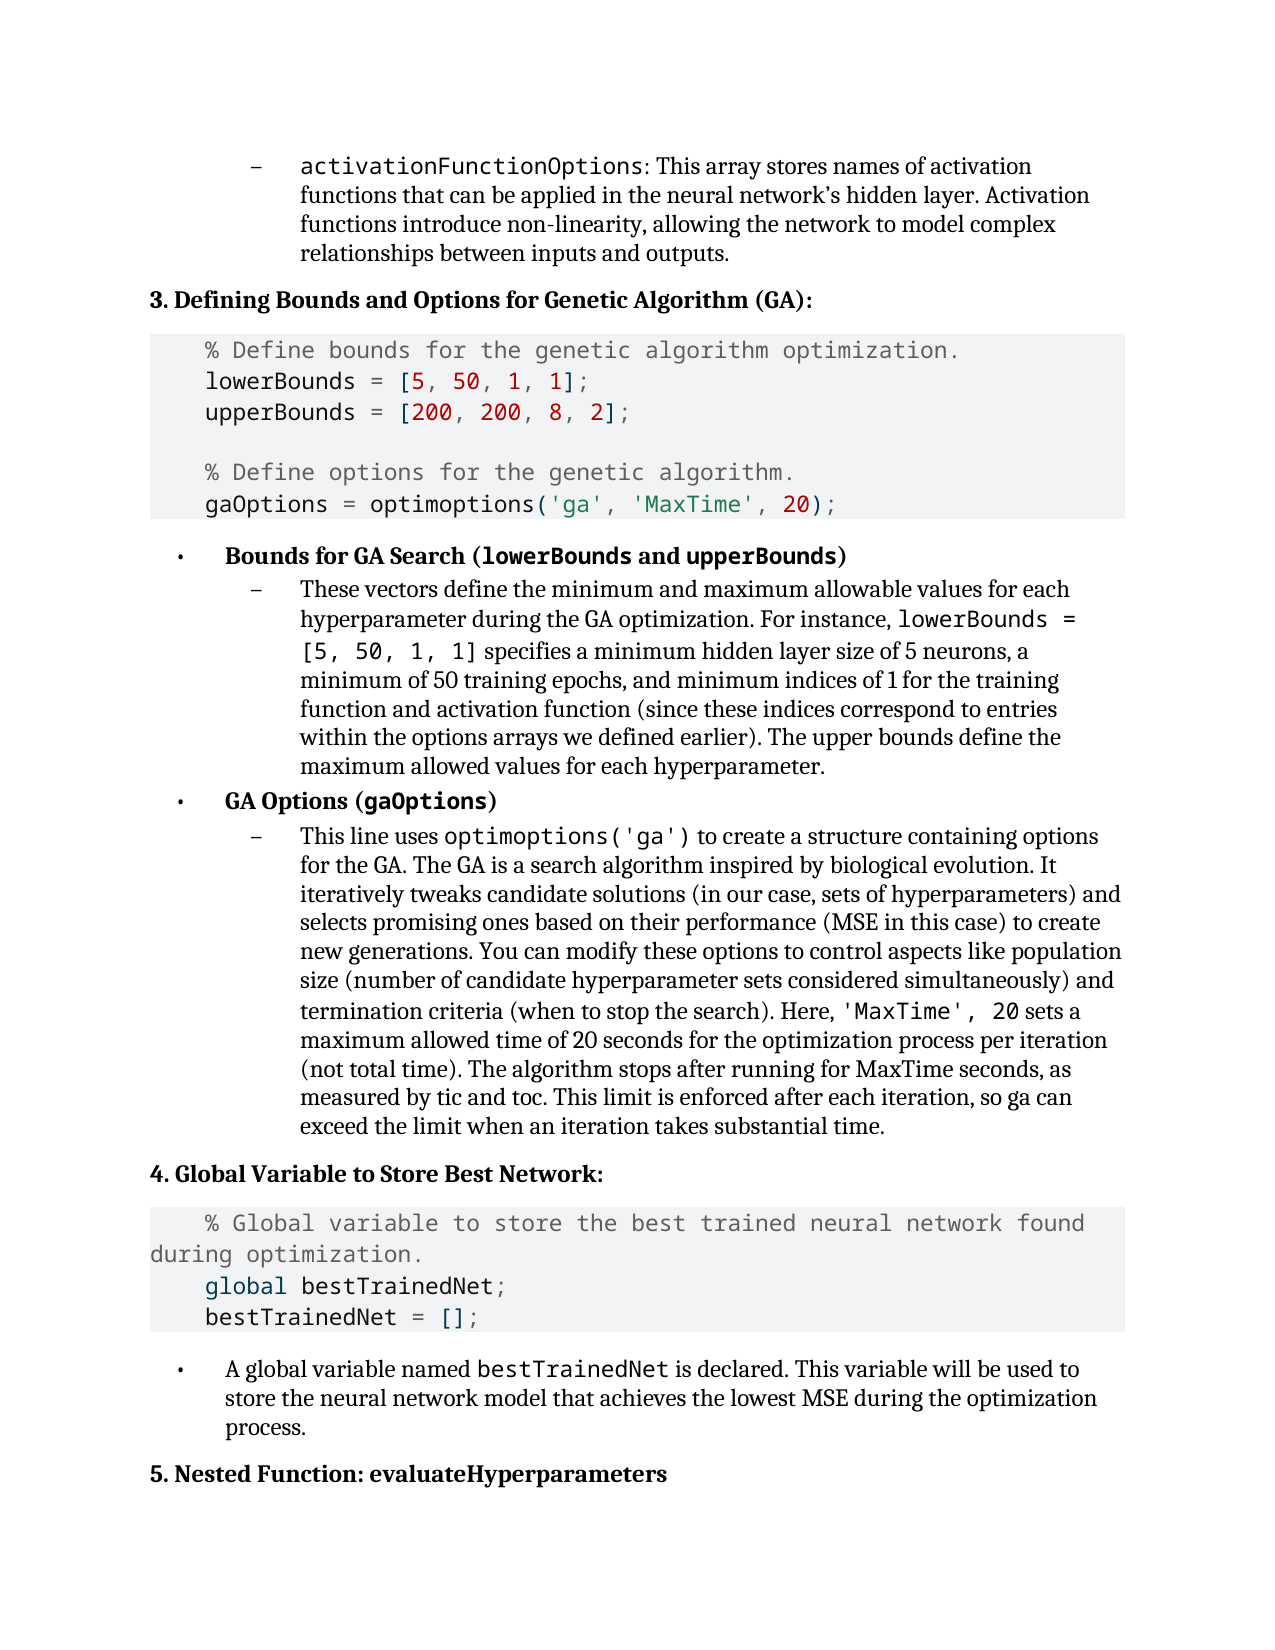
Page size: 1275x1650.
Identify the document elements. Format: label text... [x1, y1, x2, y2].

list This line uses optimoptions('ga') to create a structure containing options for the GA. The GA is a search algorithm inspired by biological evolution. It iteratively tweaks candidate solutions (in our case, sets of hyperparameters) and selects promising ones based on their performance (MSE in this case) to create new generations. You can modify these options to control aspects like population size (number of candidate hyperparameter sets considered simultaneously) and termination criteria (when to stop the search). Here, 'MaxTime', 20 sets a maximum allowed time of 20 seconds for the optimization process per iteration (not total time). The algorithm stops after running for MaxTime seconds, as measured by tic and toc. This limit is enforced after each iteration, so ga can exceed the limit when an iteration takes substantial time. [250, 819, 1125, 1141]
list A global variable named bestTrainedNet is declared. This variable will be used to store the neural network model that achieves the lowest MSE during the optimization process. [175, 1353, 1125, 1442]
list activationFunctionOptions: This array stores names of activation functions that can be applied in the neural network’s hidden layer. Activation functions introduce non-linearity, allowing the network to model complex relationships between inputs and outputs. [250, 150, 1125, 267]
list GA Options (gaOptions) [175, 784, 1125, 816]
text % Global variable to store the best trained neural network found during optimization. global bestTrainedNet; bestTrainedNet = []; [150, 1207, 1125, 1332]
list These vectors define the minimum and maximum allowable values for each hyperparameter during the GA optimization. For instance, lowerBounds = [5, 50, 1, 1] specifies a minimum hidden layer size of 5 neurons, a minimum of 50 training epochs, and minimum indices of 1 for the training function and activation function (since these indices correspond to entries within the options arrays we defined earlier). The upper bounds define the maximum allowed values for each hyperparameter. [250, 574, 1125, 781]
text 5. Nested Function: evaluateHyperparameters [150, 1460, 1125, 1489]
text 4. Global Variable to Store Best Network: [150, 1159, 1125, 1188]
text 3. Defining Bounds and Options for Genetic Algorithm (GA): [150, 286, 1125, 315]
text % Define bounds for the genetic algorithm optimization. lowerBounds = [5, 50, 1, 1]; upperBounds = [200, 200, 8, 2]; % Define options for the genetic algorithm. gaOptions = optimoptions('ga', 'MaxTime', 20); [150, 334, 1125, 519]
list Bounds for GA Search (lowerBounds and upperBounds) [175, 539, 1125, 571]
